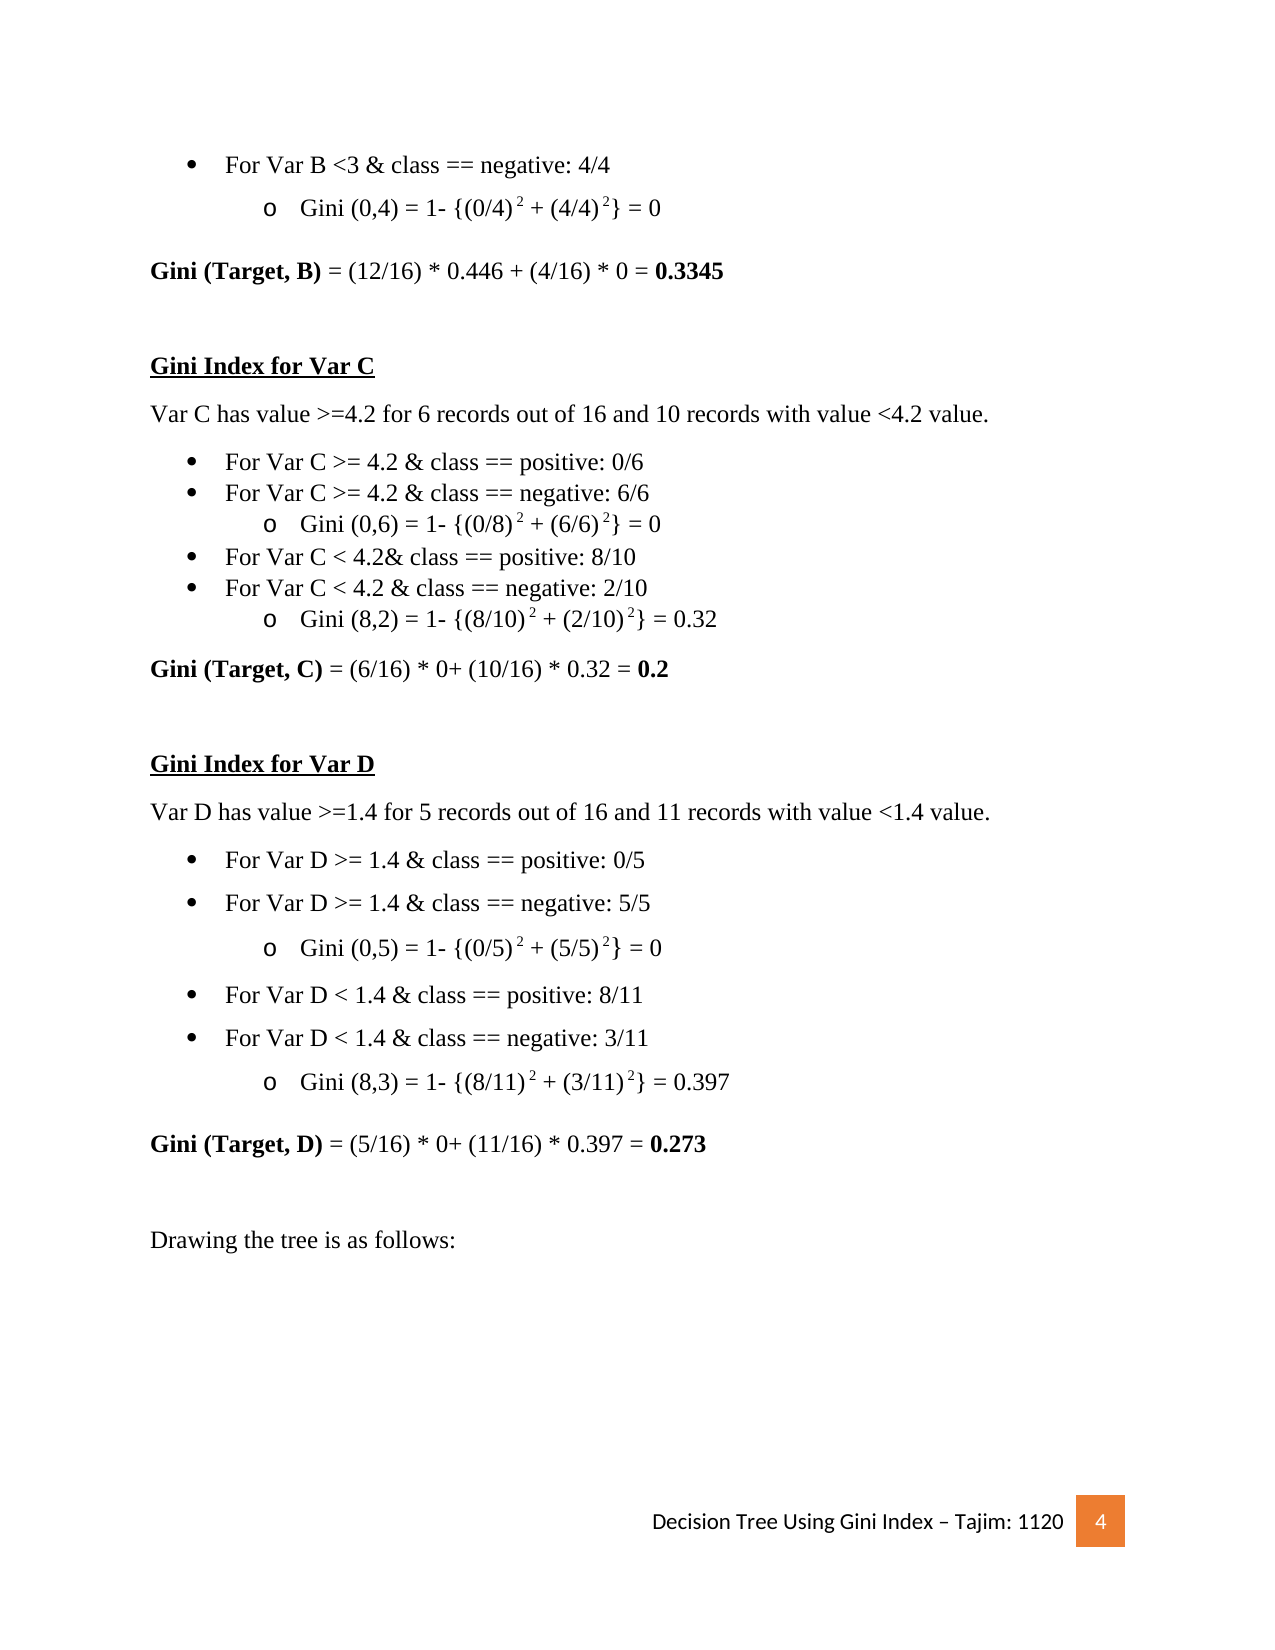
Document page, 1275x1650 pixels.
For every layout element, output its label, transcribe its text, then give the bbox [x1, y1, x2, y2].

list Gini (8,3) = 1- {(8/11) 2 + (3/11) 2} = 0.397 [262, 1067, 1125, 1097]
list Gini (0,4) = 1- {(0/4) 2 + (4/4) 2} = 0 [262, 193, 1125, 224]
text Drawing the tree is as follows: [150, 1225, 1125, 1254]
list For Var B <3 & class == negative: 4/4 [187, 150, 1125, 179]
text Gini (Target, B) = (12/16) * 0.446 + (4/16) * 0 = 0.3345 [150, 256, 1125, 285]
list For Var D >= 1.4 & class == negative: 5/5 [187, 888, 1125, 917]
list Gini (0,5) = 1- {(0/5) 2 + (5/5) 2} = 0 [262, 931, 1125, 964]
list For Var C >= 4.2 & class == positive: 0/6 [187, 447, 1125, 476]
list For Var D >= 1.4 & class == positive: 0/5 [187, 845, 1125, 874]
list For Var D < 1.4 & class == positive: 8/11 [187, 980, 1125, 1009]
text Var C has value >=4.2 for 6 records out of 16 and 10 records with value <4.2 value. [150, 399, 1125, 428]
text Var D has value >=1.4 for 5 records out of 16 and 11 records with value <1.4 value. [150, 797, 1125, 826]
text Gini Index for Var D [150, 749, 1125, 778]
list For Var D < 1.4 & class == negative: 3/11 [187, 1023, 1125, 1052]
list Gini (8,2) = 1- {(8/10) 2 + (2/10) 2} = 0.32 [262, 604, 1125, 635]
list For Var C < 4.2& class == positive: 8/10 [187, 542, 1125, 571]
list Gini (0,6) = 1- {(0/8) 2 + (6/6) 2} = 0 [262, 509, 1125, 540]
list For Var C >= 4.2 & class == negative: 6/6 [187, 478, 1125, 507]
list For Var C < 4.2 & class == negative: 2/10 [187, 573, 1125, 602]
text Gini (Target, D) = (5/16) * 0+ (11/16) * 0.397 = 0.273 [150, 1129, 1125, 1158]
text Gini (Target, C) = (6/16) * 0+ (10/16) * 0.32 = 0.2 [150, 654, 1125, 683]
text Gini Index for Var C [150, 351, 1125, 380]
